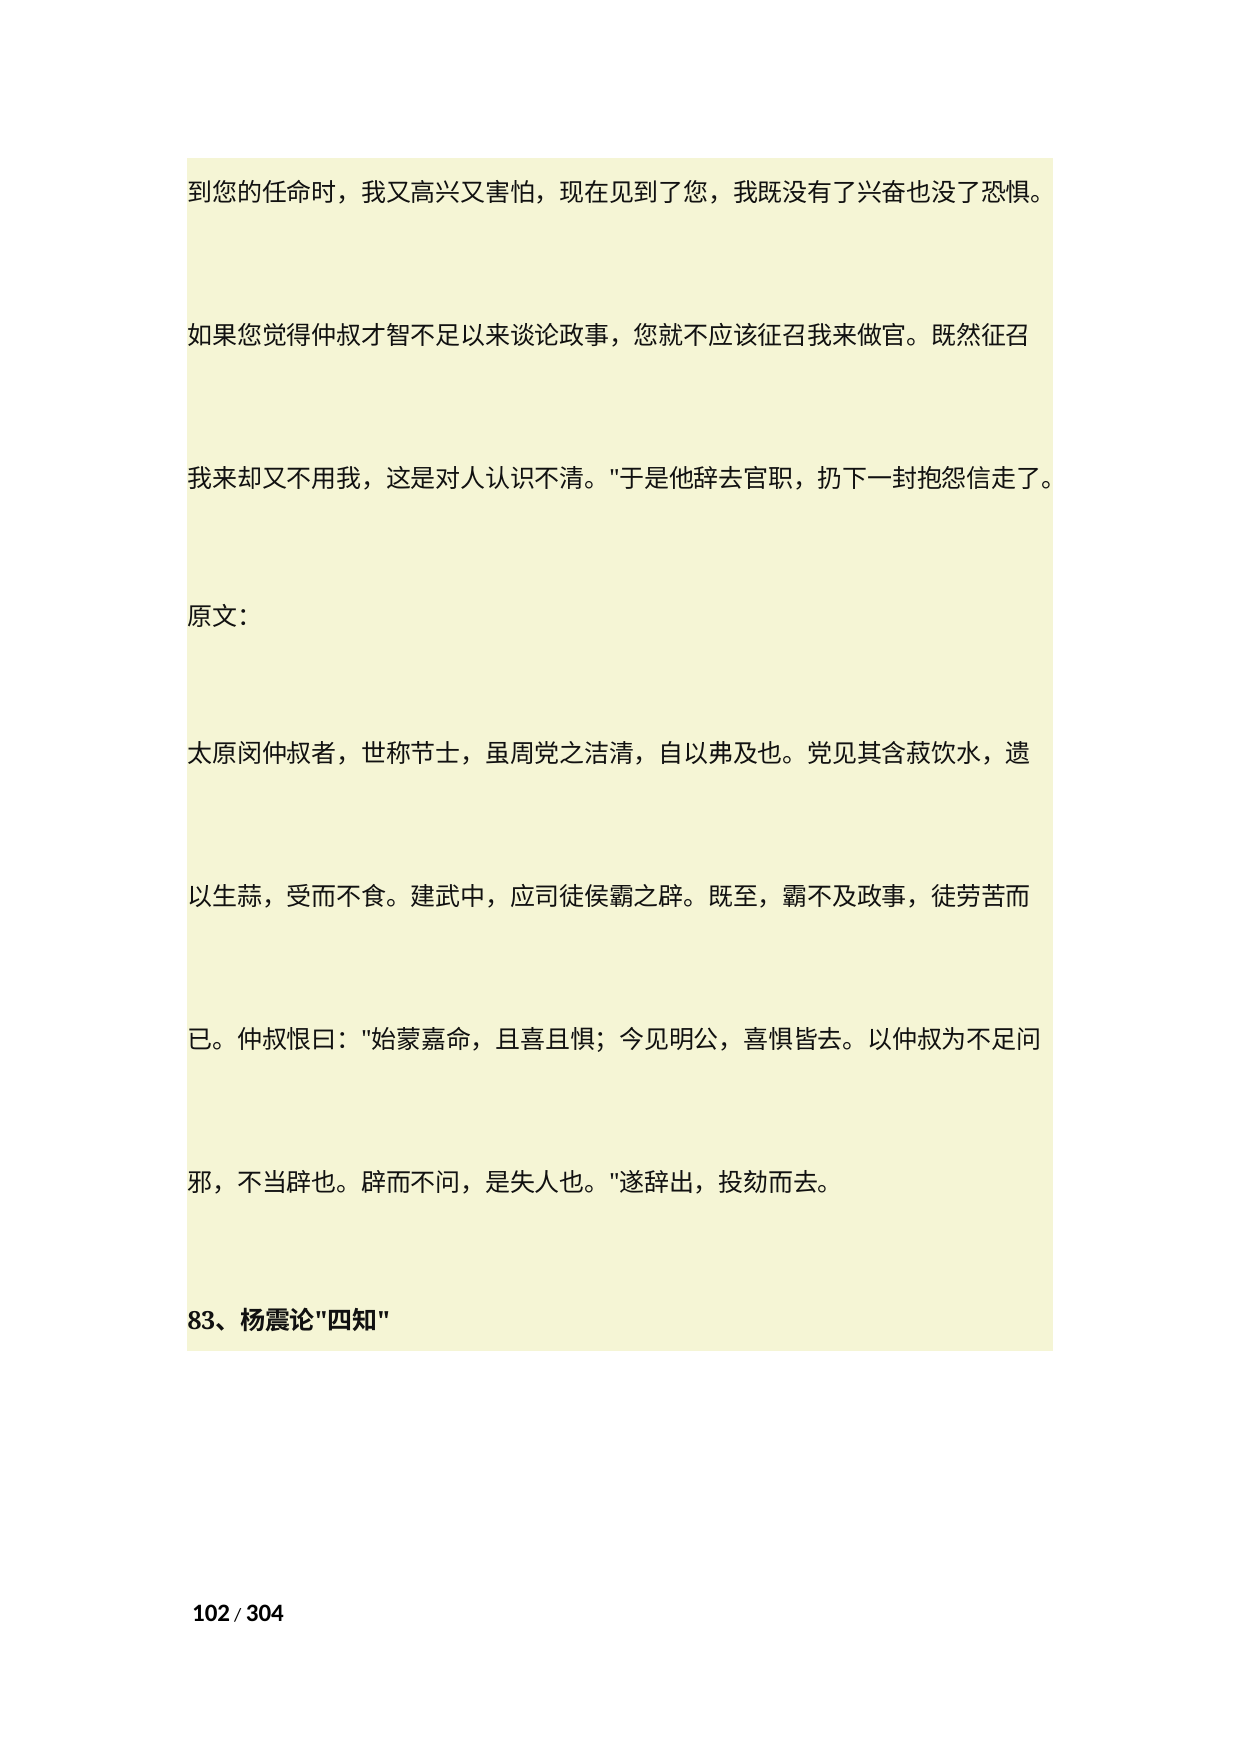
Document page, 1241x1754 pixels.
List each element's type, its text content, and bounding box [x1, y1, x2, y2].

text 83、杨震论"四知" [187, 1286, 1053, 1351]
text 原文： [187, 582, 1053, 647]
text 太原闵仲叔者，世称节士，虽周党之洁清，自以弗及也。党见其含菽饮水，遗以生蒜，受而不食。建武中，应司徒侯霸之辟。既至，霸不及政事，徒劳苦而已。仲叔恨曰："始蒙嘉命，且喜且惧；今见明公，喜惧皆去。以仲叔为不足问邪，不当辟也。辟而不问，是失人也。"遂辞出，投劾而去。 [187, 719, 1053, 1213]
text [187, 158, 1053, 509]
